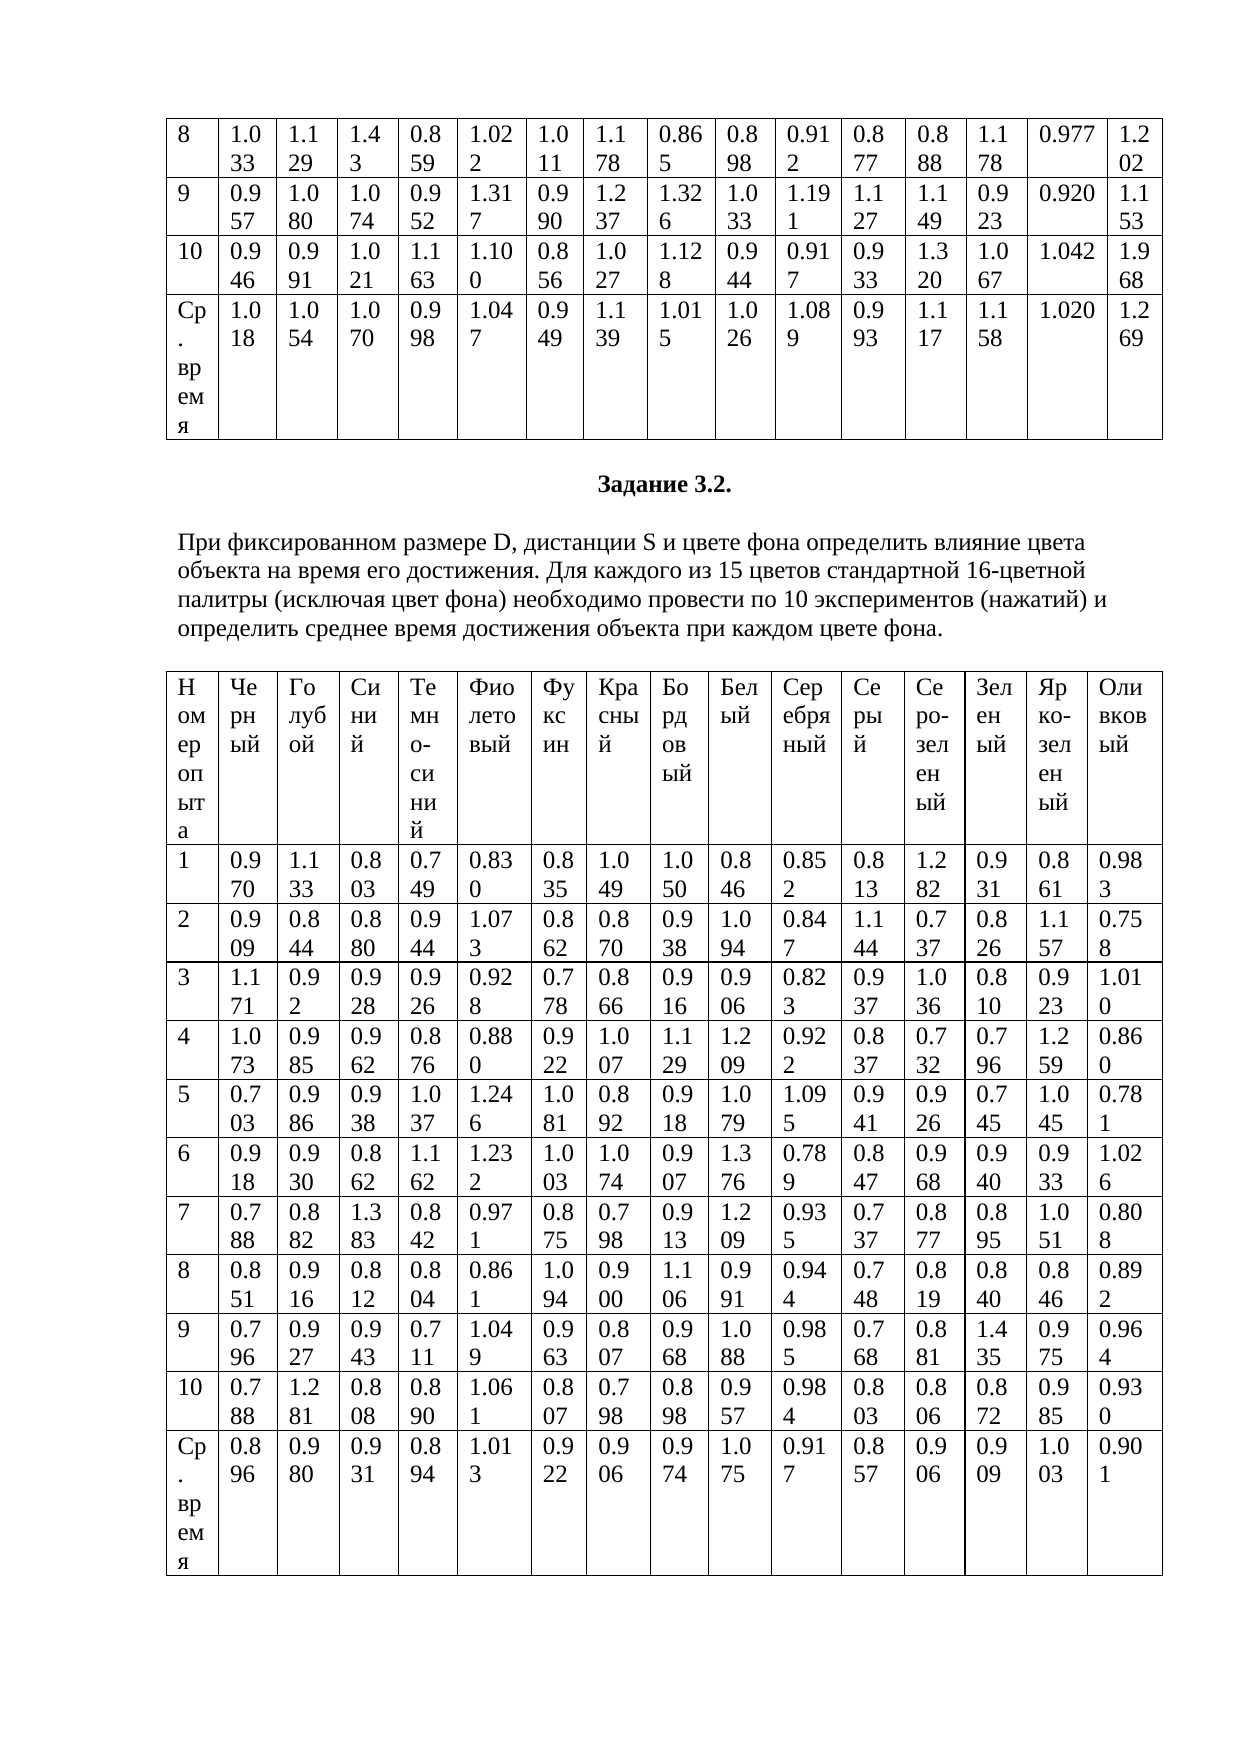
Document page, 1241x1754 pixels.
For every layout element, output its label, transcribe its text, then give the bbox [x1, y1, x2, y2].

table_cell 0.998 [399, 295, 457, 438]
table_cell 0.940 [966, 1138, 1026, 1196]
table_cell 0.826 [966, 904, 1026, 961]
table_cell 0.847 [842, 1138, 904, 1196]
table_cell 1.178 [967, 119, 1027, 177]
table_cell 1.326 [648, 178, 715, 235]
table_cell 4 [167, 1021, 218, 1078]
table_cell 0.781 [1088, 1080, 1162, 1137]
table_cell 0.963 [532, 1314, 586, 1371]
table_cell 0.938 [340, 1080, 398, 1137]
table_header Серебряный [772, 672, 841, 844]
table_cell 1.042 [1028, 236, 1107, 294]
table_cell 0.935 [772, 1197, 841, 1254]
table_cell 0.865 [648, 119, 715, 177]
table_cell 0.768 [842, 1314, 904, 1371]
table_cell 1.074 [338, 178, 398, 235]
table_cell 0.877 [842, 119, 905, 177]
table_cell 0.985 [278, 1021, 339, 1078]
table_cell 0.895 [966, 1197, 1026, 1254]
table_cell 10 [167, 1372, 218, 1430]
table_cell 1.047 [458, 295, 526, 438]
table_cell 0.943 [340, 1314, 398, 1371]
table_cell 0.931 [340, 1431, 398, 1574]
table_cell 0.909 [219, 904, 277, 961]
table_cell 0.983 [1088, 845, 1162, 903]
table_cell 1.018 [219, 295, 276, 438]
table_cell 0.804 [399, 1255, 457, 1313]
table_cell 0.837 [842, 1021, 904, 1078]
text Задание 3.2. [177, 469, 1152, 497]
table_cell 1.129 [651, 1021, 708, 1078]
table_cell 0.846 [1027, 1255, 1087, 1313]
table_cell 1 [167, 845, 218, 903]
table_cell 0.975 [1027, 1314, 1087, 1371]
table_cell 0.906 [587, 1431, 650, 1574]
table_cell 0.732 [905, 1021, 964, 1078]
table_cell 0.930 [278, 1138, 339, 1196]
table_cell 1.094 [532, 1255, 586, 1313]
table_header Фуксин [532, 672, 586, 844]
table_cell 1.026 [1088, 1138, 1162, 1196]
table_cell 1.128 [648, 236, 715, 294]
table_cell 0.928 [458, 963, 531, 1020]
table_cell 1.003 [532, 1138, 586, 1196]
table_cell 0.923 [967, 178, 1027, 235]
table_cell 0.798 [587, 1197, 650, 1254]
table_cell 0.862 [532, 904, 586, 961]
table_cell 1.094 [709, 904, 771, 961]
table_cell 0.952 [399, 178, 457, 235]
table_cell 0.812 [340, 1255, 398, 1313]
table_cell 0.912 [776, 119, 841, 177]
table_cell 2 [167, 904, 218, 961]
table_cell 0.882 [278, 1197, 339, 1254]
table_cell 0.830 [458, 845, 531, 903]
table_cell 0.944 [716, 236, 775, 294]
table_cell 1.171 [219, 963, 277, 1020]
table_cell 0.900 [587, 1255, 650, 1313]
table_cell 1.376 [709, 1138, 771, 1196]
table_cell 0.737 [842, 1197, 904, 1254]
table_cell 0.852 [772, 845, 841, 903]
table_cell 0.876 [399, 1021, 457, 1078]
table_cell 0.819 [905, 1255, 964, 1313]
table_header Бордовый [651, 672, 708, 844]
table_cell 0.962 [340, 1021, 398, 1078]
table_cell 1.073 [219, 1021, 277, 1078]
table_cell 0.985 [1027, 1372, 1087, 1430]
table_cell Ср. время [167, 295, 218, 438]
table_cell 0.842 [399, 1197, 457, 1254]
table_cell 0.896 [219, 1431, 277, 1574]
table_cell 3 [167, 963, 218, 1020]
table_cell 7 [167, 1197, 218, 1254]
table_cell 0.964 [1088, 1314, 1162, 1371]
table_cell 1.162 [399, 1138, 457, 1196]
table_cell 0.892 [1088, 1255, 1162, 1313]
text При фиксированном размере D, дистанции S и цвете фона определить влияние цвета объекта на время его достижения. Для каждого из 15 цветов стандартной 16-цветной палитры (исключая цвет фона) необходимо провести по 10 экспериментов (нажатий) и определить среднее время достижения объекта при каждом цвете фона. [177, 527, 1152, 642]
table_cell 1.080 [277, 178, 337, 235]
table_cell 0.933 [842, 236, 905, 294]
table_cell 0.991 [709, 1255, 771, 1313]
table_cell 0.788 [219, 1372, 277, 1430]
table_cell 10 [167, 236, 218, 294]
table_cell 0.758 [1088, 904, 1162, 961]
table_cell 0.711 [399, 1314, 457, 1371]
table_cell 1.027 [584, 236, 647, 294]
table_cell 0.990 [527, 178, 583, 235]
table_cell 0.880 [458, 1021, 531, 1078]
table_cell 1.067 [967, 236, 1027, 294]
table_cell 0.890 [399, 1372, 457, 1430]
table_cell 1.075 [709, 1431, 771, 1574]
table_cell 0.806 [905, 1372, 964, 1430]
table_cell 0.92 [278, 963, 339, 1020]
table_cell 1.191 [776, 178, 841, 235]
table_cell 0.813 [842, 845, 904, 903]
table_cell 1.129 [277, 119, 337, 177]
table_cell 1.237 [584, 178, 647, 235]
table_cell 1.383 [340, 1197, 398, 1254]
table_cell 1.033 [716, 178, 775, 235]
table_cell 1.003 [1027, 1431, 1087, 1574]
table_cell 1.144 [842, 904, 904, 961]
table_cell 1.088 [709, 1314, 771, 1371]
table_cell 0.991 [277, 236, 337, 294]
table_cell 1.178 [584, 119, 647, 177]
table_header Красный [587, 672, 650, 844]
table_cell 0.923 [1027, 963, 1087, 1020]
table_cell 0.888 [906, 119, 966, 177]
table_cell 0.872 [966, 1372, 1026, 1430]
table_cell 0.944 [772, 1255, 841, 1313]
table_cell 0.898 [651, 1372, 708, 1430]
table_cell 1.43 [338, 119, 398, 177]
table_cell 0.847 [772, 904, 841, 961]
table_header Номер опыта [167, 672, 218, 844]
table_cell 0.861 [1027, 845, 1087, 903]
table_cell 0.918 [219, 1138, 277, 1196]
table_cell 0.880 [340, 904, 398, 961]
table_header Темно-синий [399, 672, 457, 844]
table_cell 0.916 [278, 1255, 339, 1313]
table_cell 0.920 [1028, 178, 1107, 235]
table_cell 1.079 [709, 1080, 771, 1137]
table_cell 5 [167, 1080, 218, 1137]
table_cell 0.974 [651, 1431, 708, 1574]
table_cell 9 [167, 178, 218, 235]
table_cell 0.968 [651, 1314, 708, 1371]
table_header Синий [340, 672, 398, 844]
table_cell 0.922 [532, 1431, 586, 1574]
table_cell 1.026 [716, 295, 775, 438]
table_cell 0.749 [399, 845, 457, 903]
table_cell Ср. время [167, 1431, 218, 1574]
table_cell 0.970 [219, 845, 277, 903]
table_cell 0.844 [278, 904, 339, 961]
table_cell 0.941 [842, 1080, 904, 1137]
table_header Голубой [278, 672, 339, 844]
table_cell 0.906 [905, 1431, 964, 1574]
table_cell 1.049 [587, 845, 650, 903]
table_cell 0.977 [1028, 119, 1107, 177]
table_cell 1.045 [1027, 1080, 1087, 1137]
table_cell 0.957 [709, 1372, 771, 1430]
table_cell 1.202 [1108, 119, 1162, 177]
table_cell 0.737 [905, 904, 964, 961]
table_cell 0.807 [587, 1314, 650, 1371]
table_header Черный [219, 672, 277, 844]
table_cell 0.937 [842, 963, 904, 1020]
table_cell 0.993 [842, 295, 905, 438]
table_cell 0.918 [651, 1080, 708, 1137]
table_cell 0.807 [532, 1372, 586, 1430]
table_cell 0.866 [587, 963, 650, 1020]
table_cell 0.928 [340, 963, 398, 1020]
table_cell 0.901 [1088, 1431, 1162, 1574]
table_header Фиолетовый [458, 672, 531, 844]
table_cell 1.139 [584, 295, 647, 438]
table_cell 0.881 [905, 1314, 964, 1371]
table_cell 0.803 [340, 845, 398, 903]
table_cell 0.778 [532, 963, 586, 1020]
table_cell 0.796 [219, 1314, 277, 1371]
table_cell 0.971 [458, 1197, 531, 1254]
table_cell 1.011 [527, 119, 583, 177]
table_cell 1.269 [1108, 295, 1162, 438]
table_cell 1.089 [776, 295, 841, 438]
table_cell 1.015 [648, 295, 715, 438]
table_cell 0.898 [716, 119, 775, 177]
table_cell 0.803 [842, 1372, 904, 1430]
table_cell 0.859 [399, 119, 457, 177]
table_cell 0.931 [966, 845, 1026, 903]
table_cell 0.938 [651, 904, 708, 961]
table_cell 0.860 [1088, 1021, 1162, 1078]
table_cell 8 [167, 1255, 218, 1313]
table_cell 1.095 [772, 1080, 841, 1137]
table_cell 0.840 [966, 1255, 1026, 1313]
table_cell 1.013 [458, 1431, 531, 1574]
table_cell 0.917 [772, 1431, 841, 1574]
table_cell 1.133 [278, 845, 339, 903]
table_cell 1.074 [587, 1138, 650, 1196]
table_cell 1.246 [458, 1080, 531, 1137]
table_cell 0.851 [219, 1255, 277, 1313]
table_cell 0.909 [966, 1431, 1026, 1574]
table_cell 0.810 [966, 963, 1026, 1020]
table_cell 1.061 [458, 1372, 531, 1430]
table_cell 0.870 [587, 904, 650, 961]
table_cell 1.037 [399, 1080, 457, 1137]
table_cell 0.984 [772, 1372, 841, 1430]
table_cell 0.926 [399, 963, 457, 1020]
table_header Серо-зеленый [905, 672, 964, 844]
table_cell 1.209 [709, 1021, 771, 1078]
table_cell 0.788 [219, 1197, 277, 1254]
table_cell 1.036 [905, 963, 964, 1020]
table_cell 1.127 [842, 178, 905, 235]
table_cell 0.748 [842, 1255, 904, 1313]
table_cell 0.835 [532, 845, 586, 903]
table_cell 1.435 [966, 1314, 1026, 1371]
table_cell 0.862 [340, 1138, 398, 1196]
table_cell 1.100 [458, 236, 526, 294]
table_cell 1.070 [338, 295, 398, 438]
table_cell 0.906 [709, 963, 771, 1020]
table_cell 0.926 [905, 1080, 964, 1137]
table_cell 0.703 [219, 1080, 277, 1137]
table_cell 0.944 [399, 904, 457, 961]
table_header Оливковый [1088, 672, 1162, 844]
table_cell 0.946 [219, 236, 276, 294]
table_cell 0.913 [651, 1197, 708, 1254]
table_cell 1.020 [1028, 295, 1107, 438]
table_cell 1.073 [458, 904, 531, 961]
table_cell 1.209 [709, 1197, 771, 1254]
table_header Белый [709, 672, 771, 844]
table_cell 1.106 [651, 1255, 708, 1313]
table_cell 1.010 [1088, 963, 1162, 1020]
table_cell 0.846 [709, 845, 771, 903]
table_cell 0.798 [587, 1372, 650, 1430]
table_cell 1.232 [458, 1138, 531, 1196]
table_cell 0.856 [527, 236, 583, 294]
table_header Зеленый [966, 672, 1026, 844]
table_cell 1.157 [1027, 904, 1087, 961]
table_cell 1.007 [587, 1021, 650, 1078]
table_cell 1.320 [906, 236, 966, 294]
table_cell 0.922 [772, 1021, 841, 1078]
table_cell 1.022 [458, 119, 526, 177]
table_cell 1.163 [399, 236, 457, 294]
table_cell 0.796 [966, 1021, 1026, 1078]
table_cell 1.117 [906, 295, 966, 438]
table_cell 0.917 [776, 236, 841, 294]
table_cell 1.153 [1108, 178, 1162, 235]
table_header Серый [842, 672, 904, 844]
table_cell 0.877 [905, 1197, 964, 1254]
table_cell 0.857 [842, 1431, 904, 1574]
table_cell 1.968 [1108, 236, 1162, 294]
table_cell 1.033 [219, 119, 276, 177]
table_cell 9 [167, 1314, 218, 1371]
table_cell 0.894 [399, 1431, 457, 1574]
table_cell 0.892 [587, 1080, 650, 1137]
table_cell 0.808 [340, 1372, 398, 1430]
table_cell 1.049 [458, 1314, 531, 1371]
table_cell 6 [167, 1138, 218, 1196]
table_header Ярко-зеленый [1027, 672, 1087, 844]
table_cell 1.149 [906, 178, 966, 235]
table_cell 1.021 [338, 236, 398, 294]
table_cell 0.922 [532, 1021, 586, 1078]
table_cell 1.259 [1027, 1021, 1087, 1078]
table_cell 0.933 [1027, 1138, 1087, 1196]
table_cell 0.823 [772, 963, 841, 1020]
table_cell 1.282 [905, 845, 964, 903]
table_cell 1.281 [278, 1372, 339, 1430]
table_cell 1.050 [651, 845, 708, 903]
table_cell 0.930 [1088, 1372, 1162, 1430]
table_cell 0.875 [532, 1197, 586, 1254]
table_cell 1.081 [532, 1080, 586, 1137]
table_cell 0.745 [966, 1080, 1026, 1137]
table_cell 0.949 [527, 295, 583, 438]
table_cell 0.986 [278, 1080, 339, 1137]
table_cell 0.957 [219, 178, 276, 235]
table_cell 0.916 [651, 963, 708, 1020]
table_cell 1.051 [1027, 1197, 1087, 1254]
table_cell 0.980 [278, 1431, 339, 1574]
table_cell 1.054 [277, 295, 337, 438]
table_cell 1.158 [967, 295, 1027, 438]
table_cell 8 [167, 119, 218, 177]
table_cell 0.927 [278, 1314, 339, 1371]
table_cell 1.317 [458, 178, 526, 235]
table_cell 0.808 [1088, 1197, 1162, 1254]
table_cell 0.968 [905, 1138, 964, 1196]
table_cell 0.907 [651, 1138, 708, 1196]
table_cell 0.861 [458, 1255, 531, 1313]
table_cell 0.985 [772, 1314, 841, 1371]
table_cell 0.789 [772, 1138, 841, 1196]
